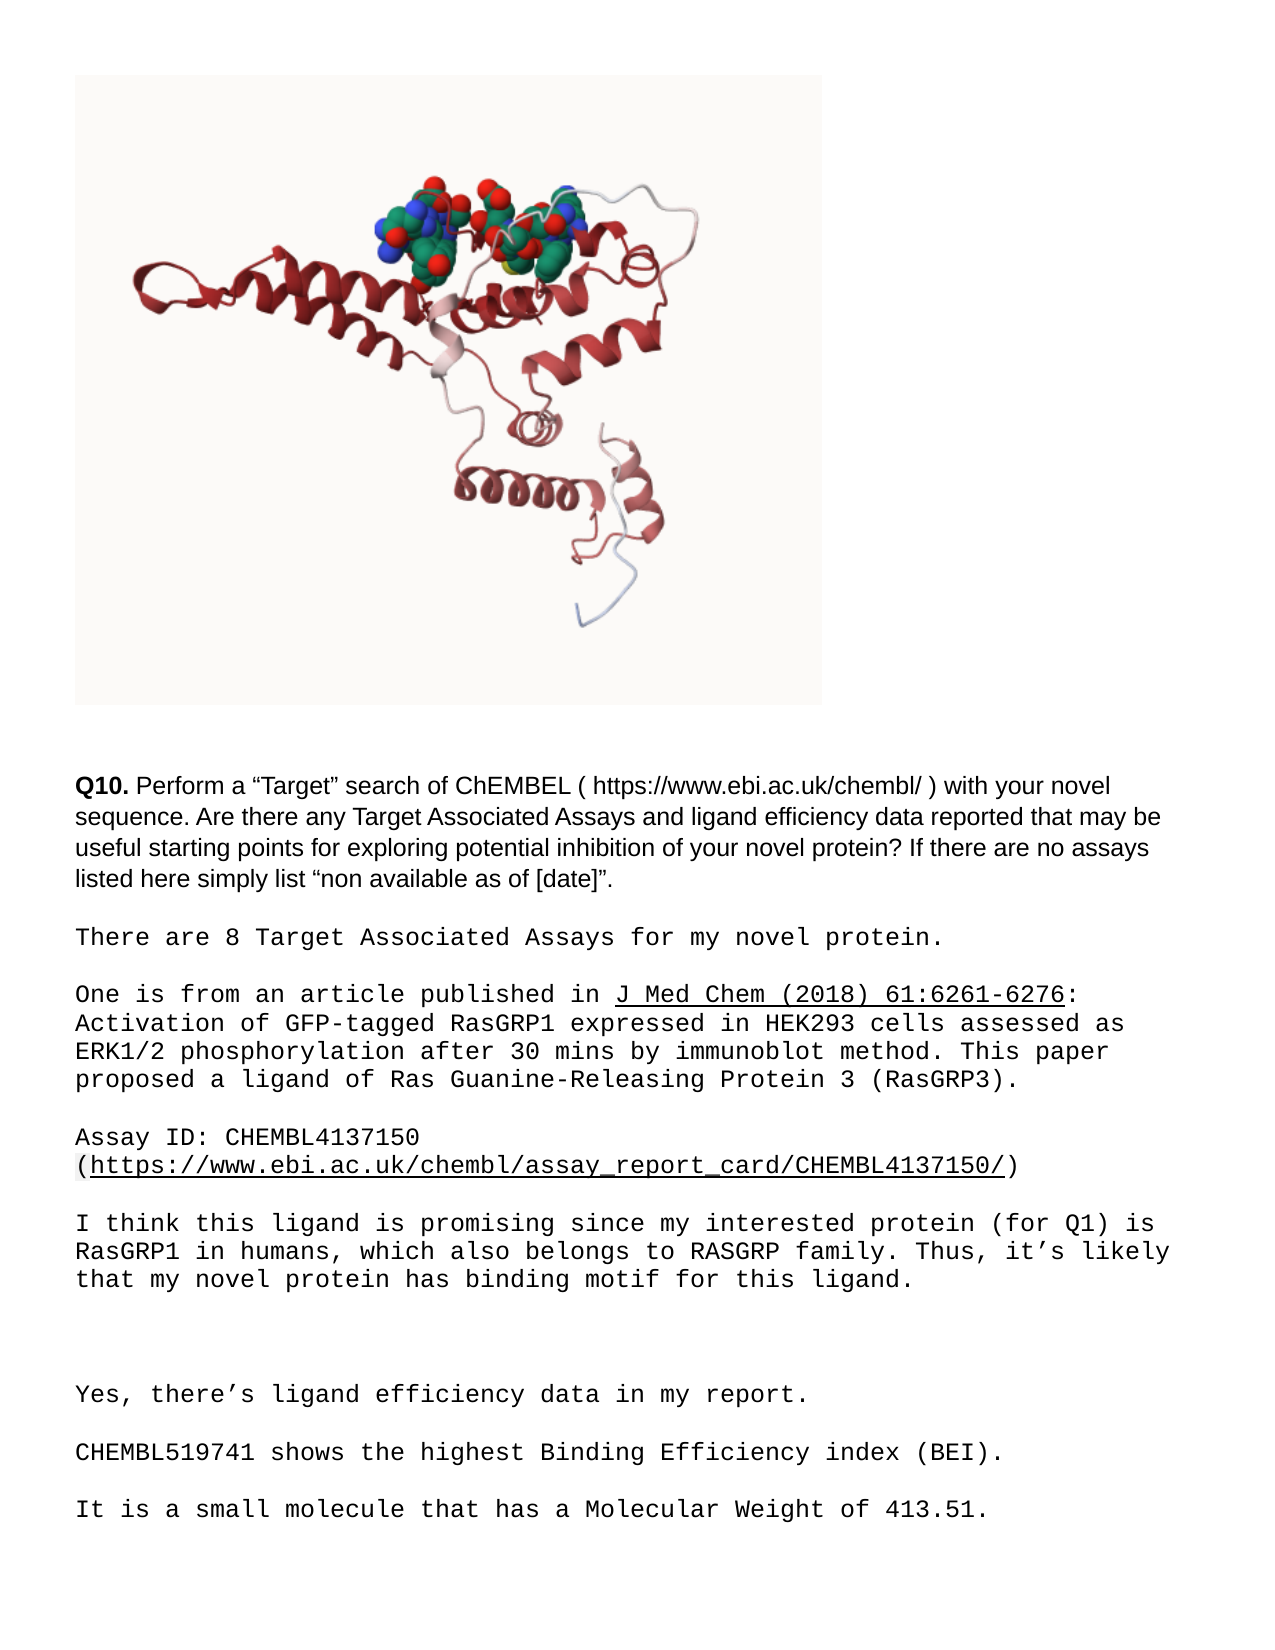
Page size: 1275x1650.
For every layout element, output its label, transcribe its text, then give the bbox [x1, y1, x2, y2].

subtitle It is a small molecule that has a Molecular Weight of 413.51. [75, 1497, 1200, 1525]
subtitle Yes, there’s ligand efficiency data in my report. [75, 1382, 1200, 1410]
subtitle Assay ID: CHEMBL4137150 (https://www.ebi.ac.uk/chembl/assay_report_card/CHEMBL4137150/) [75, 1124, 1200, 1181]
subtitle I think this ligand is promising since my interested protein (for Q1) is RasGRP1 in humans, which also belongs to RASGRP family. Thus, it’s likely that my novel protein has binding motif for this ligand. [75, 1210, 1200, 1295]
subtitle There are 8 Target Associated Assays for my novel protein. [75, 924, 1200, 953]
subtitle One is from an article published in J Med Chem (2018) 61:6261-6276: Activation of GFP-tagged RasGRP1 expressed in HEK293 cells assessed as ERK1/2 phosphorylation after 30 mins by immunoblot method. This paper proposed a ligand of Ras Guanine-Releasing Protein 3 (RasGRP3). [75, 982, 1200, 1095]
subtitle CHEMBL519741 shows the highest Binding Efficiency index (BEI). [75, 1439, 1200, 1468]
text Q10. Perform a “Target” search of ChEMBEL ( https://www.ebi.ac.uk/chembl/ ) with your novel sequence. Are there any Target Associated Assays and ligand efficiency data reported that may be useful starting points for exploring potential inhibition of your novel protein? If there are no assays listed here simply list “non available as of [date]”. [75, 771, 1200, 893]
picture [75, 75, 822, 705]
